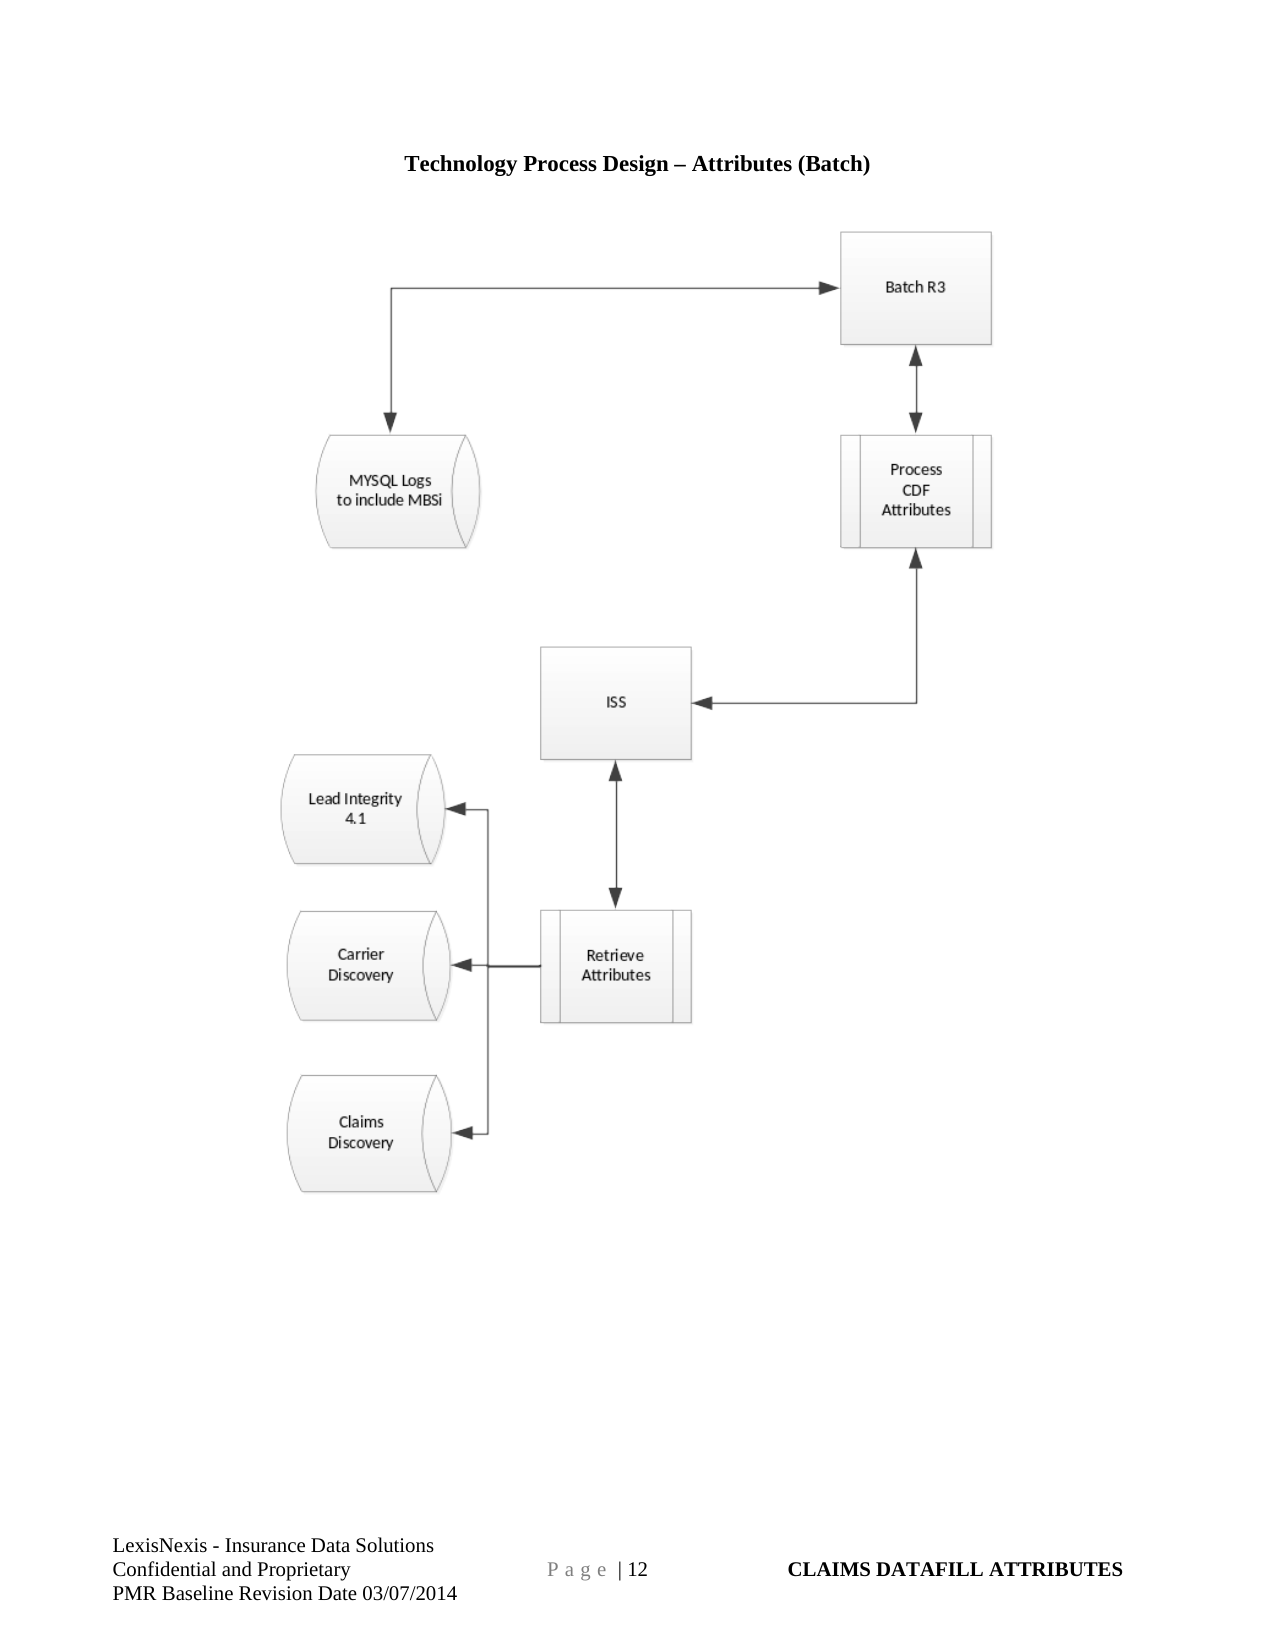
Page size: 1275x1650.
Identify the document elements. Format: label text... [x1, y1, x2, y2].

text Technology Process Design – Attributes (Batch) [112, 150, 1162, 176]
